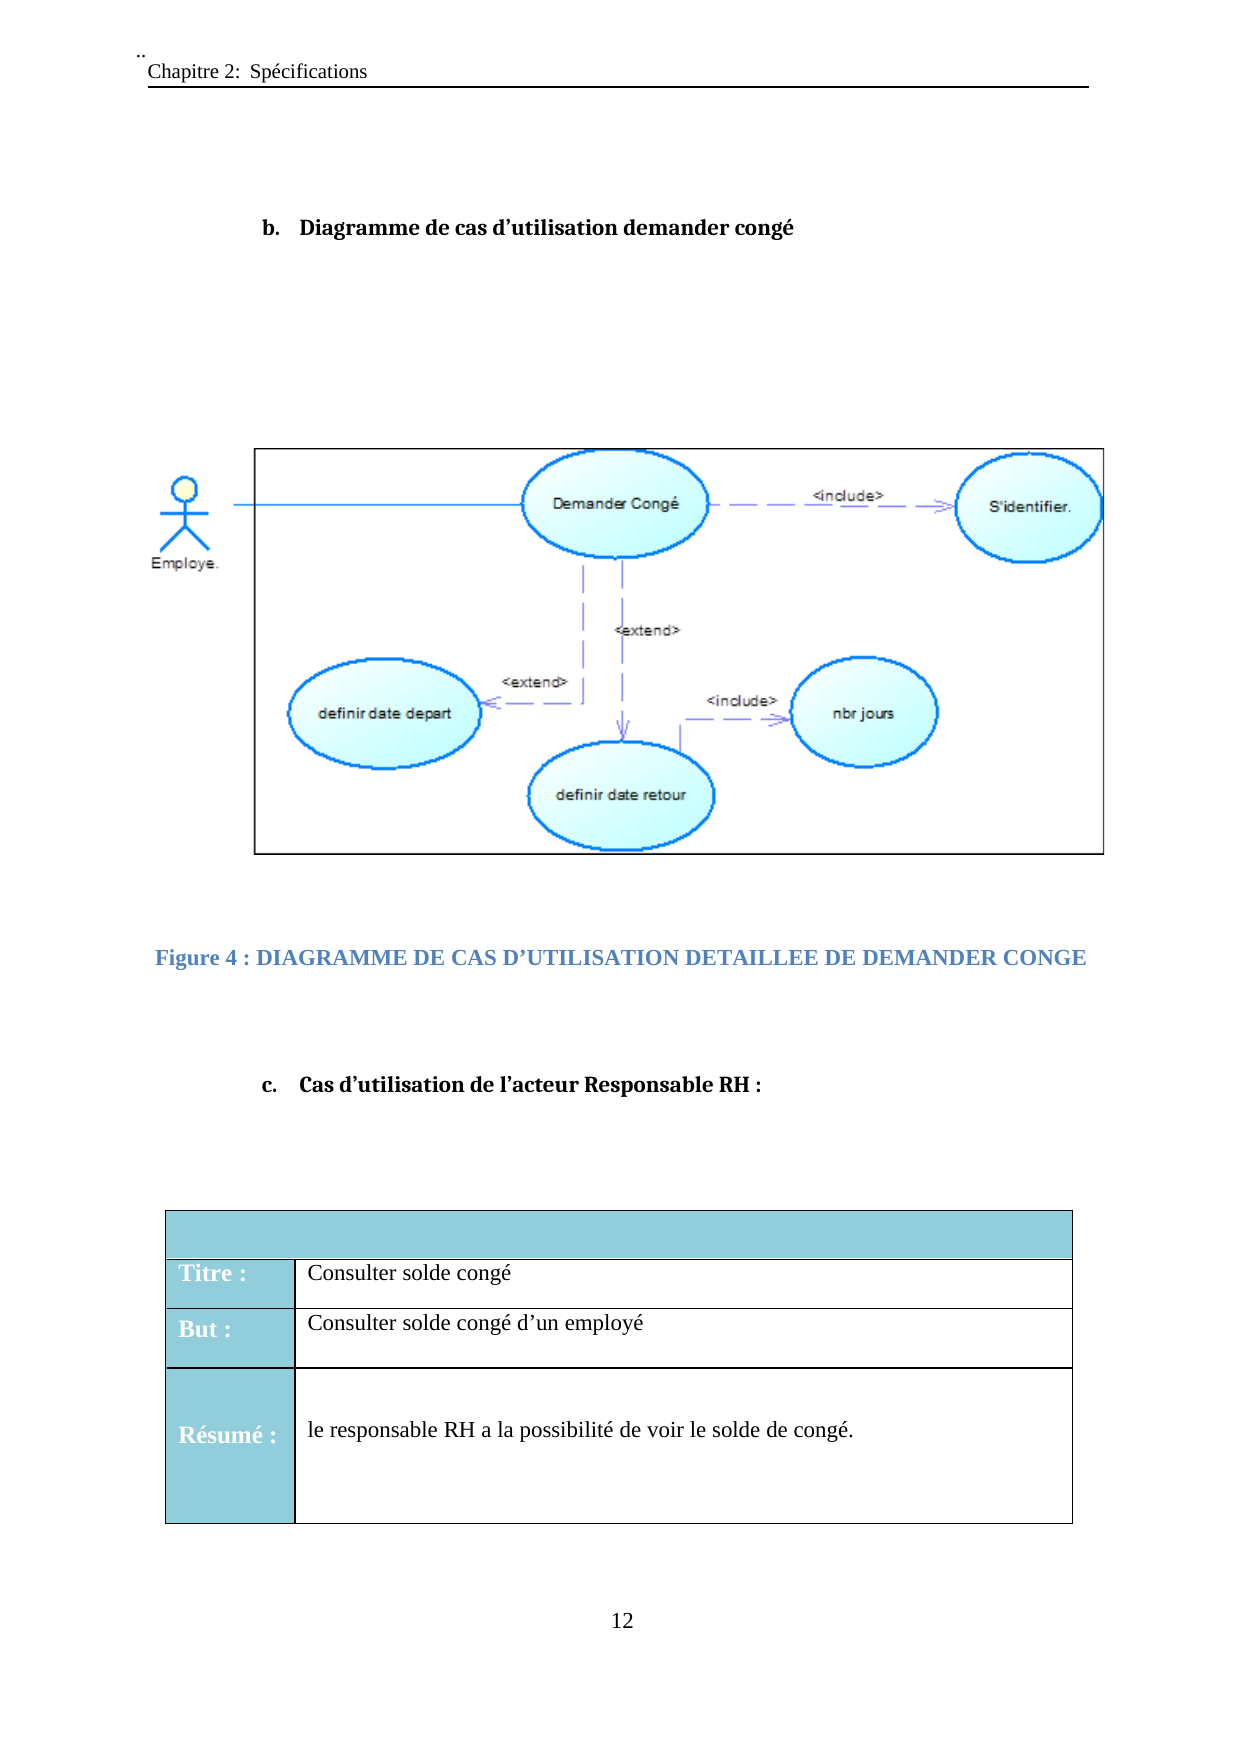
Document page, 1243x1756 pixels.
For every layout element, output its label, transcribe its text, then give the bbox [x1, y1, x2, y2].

table_cell Consulter solde congé d’un employé [296, 1309, 1072, 1367]
table_header [166, 1211, 1072, 1258]
table_cell Titre : [166, 1260, 294, 1308]
table_cell But : [166, 1309, 294, 1367]
table_cell le responsable RH a la possibilité de voir le solde de congé. [296, 1369, 1072, 1523]
picture [151, 448, 1105, 855]
list Cas d’utilisation de l’acteur Responsable RH : [262, 1072, 1153, 1098]
list Diagramme de cas d’utilisation demander congé [262, 215, 1153, 241]
text Figure 4 : DIAGRAMME DE CAS D’UTILISATION DETAILLEE DE DEMANDER CONGE [155, 944, 1153, 970]
table_cell Résumé : [166, 1368, 294, 1523]
table_cell Consulter solde congé [296, 1260, 1072, 1308]
